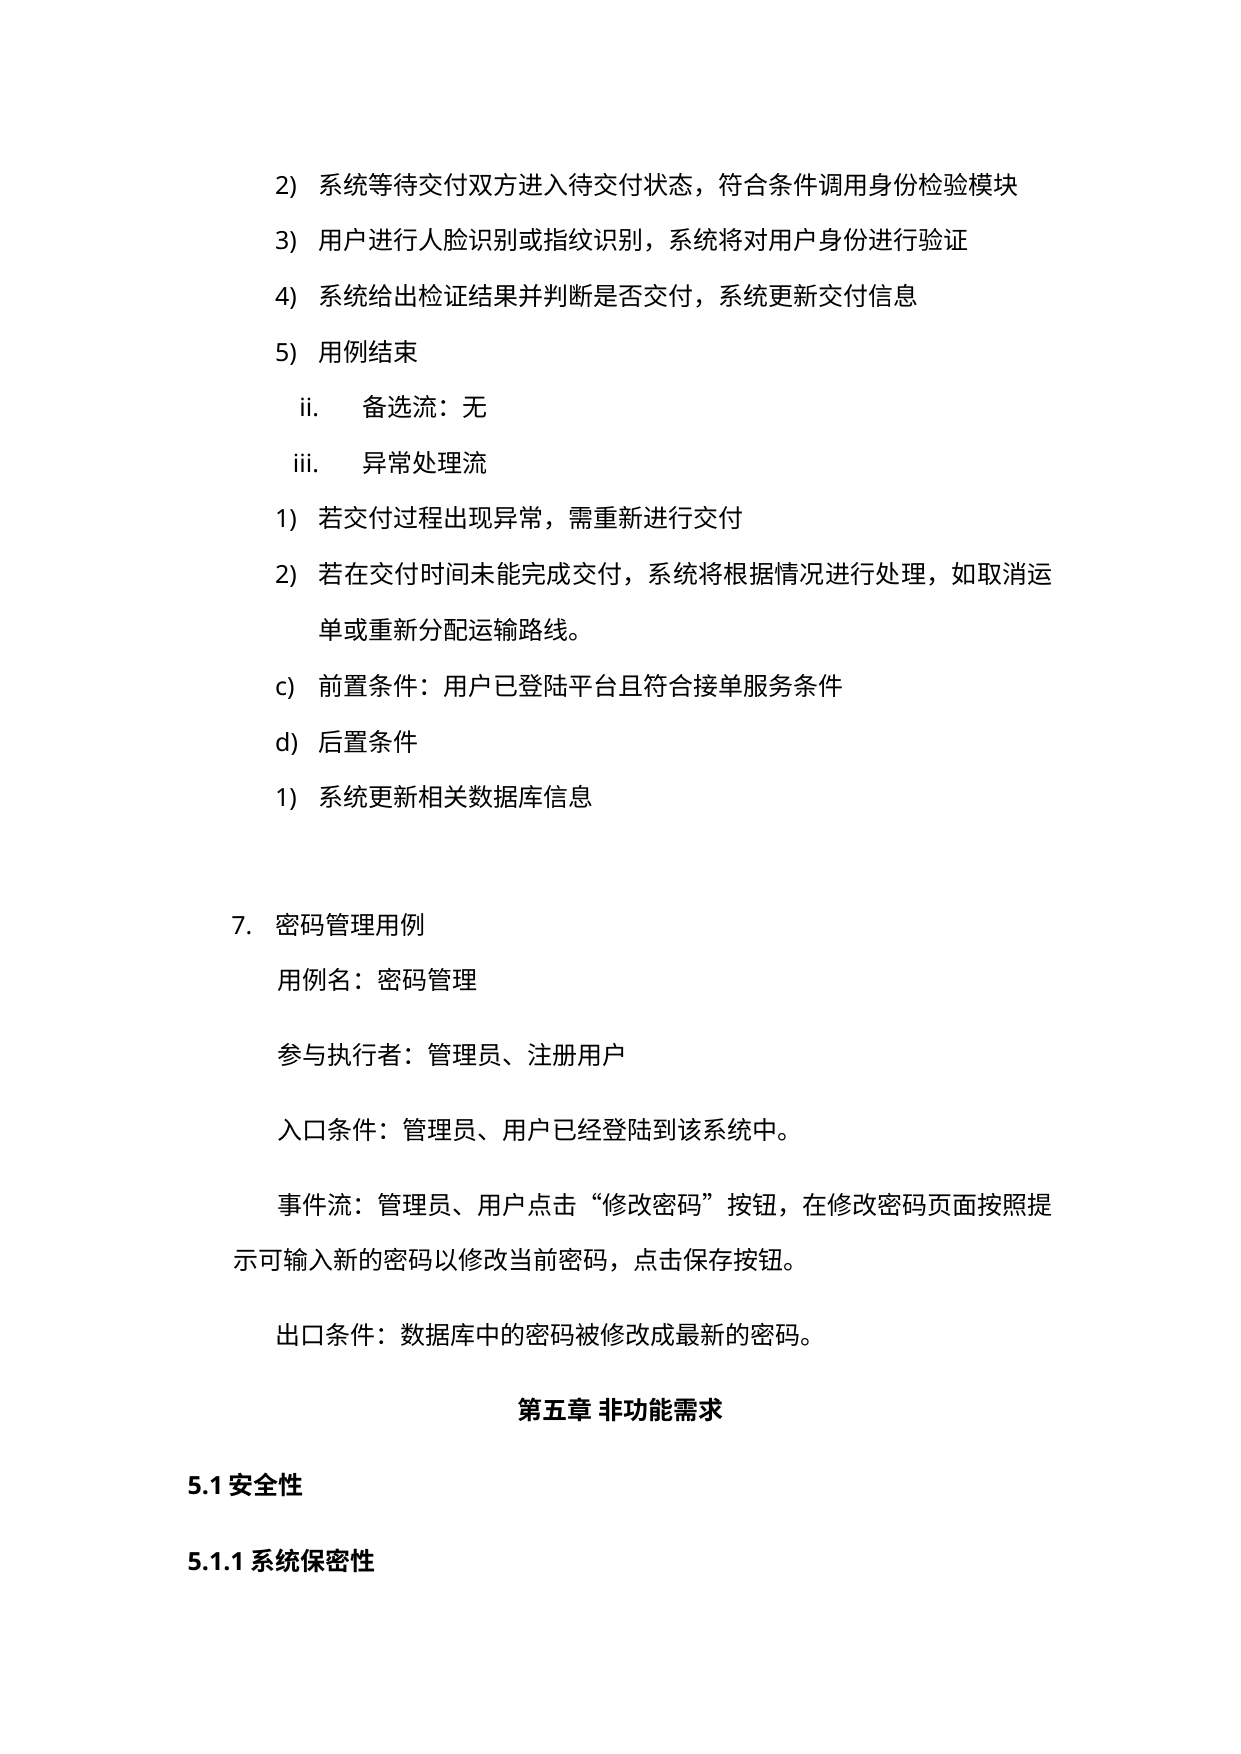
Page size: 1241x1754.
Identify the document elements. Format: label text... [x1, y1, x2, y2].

list 系统给出检证结果并判断是否交付，系统更新交付信息 [275, 276, 1053, 313]
text 第五章 非功能需求 [187, 1391, 1053, 1427]
list 异常处理流 [319, 443, 1053, 480]
text 入口条件：管理员、用户已经登陆到该系统中。 [233, 1111, 1053, 1147]
list 若交付过程出现异常，需重新进行交付 [275, 498, 1053, 536]
text 事件流：管理员、用户点击“修改密码”按钮，在修改密码页面按照提示可输入新的密码以修改当前密码，点击保存按钮。 [233, 1186, 1053, 1276]
list 用例结束 [275, 331, 1053, 369]
list 用户进行人脸识别或指纹识别，系统将对用户身份进行验证 [275, 220, 1053, 258]
list 后置条件 [275, 721, 1053, 759]
list 系统更新相关数据库信息 [275, 777, 1053, 814]
text 用例名：密码管理 [233, 960, 1053, 996]
text 5.1.1系统保密性 [187, 1541, 1053, 1577]
list 备选流：无 [319, 387, 1053, 424]
list 前置条件：用户已登陆平台且符合接单服务条件 [275, 666, 1053, 703]
list 密码管理用例 [231, 904, 1053, 942]
text 5.1安全性 [187, 1466, 1053, 1502]
text 出口条件：数据库中的密码被修改成最新的密码。 [231, 1315, 1053, 1352]
list 系统等待交付双方进入待交付状态，符合条件调用身份检验模块 [275, 164, 1053, 202]
list 若在交付时间未能完成交付，系统将根据情况进行处理，如取消运单或重新分配运输路线。 [275, 554, 1053, 648]
text 参与执行者：管理员、注册用户 [233, 1035, 1053, 1072]
